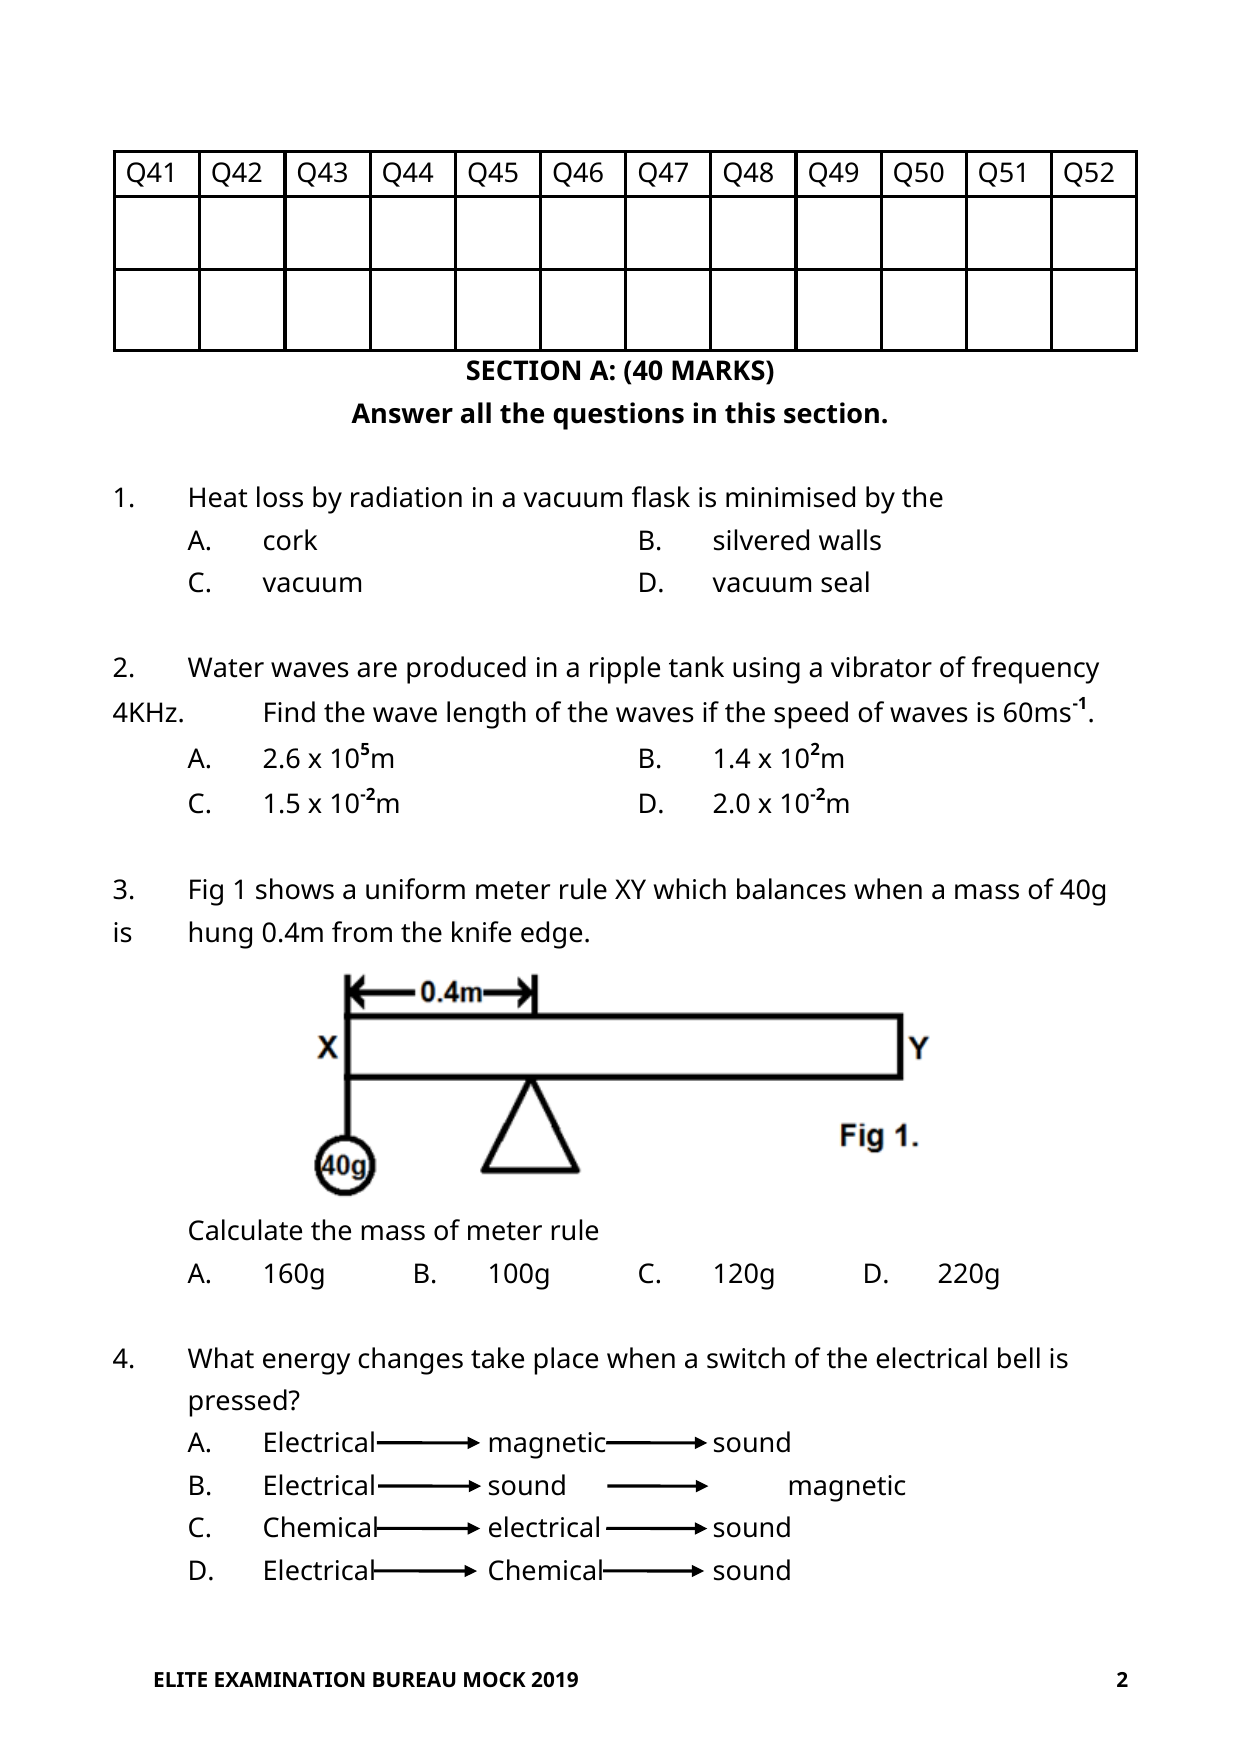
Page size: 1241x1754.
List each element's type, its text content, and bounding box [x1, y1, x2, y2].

text 2. Water waves are produced in a ripple tank using a vibrator of frequency 4KHz. Find the wave length of the waves if the speed of waves is 60ms-1. [112, 648, 1128, 731]
table_header Q43 [287, 153, 369, 194]
table_header Q45 [457, 153, 539, 194]
table_cell [712, 271, 794, 349]
table_cell [457, 271, 539, 349]
table_cell [457, 198, 539, 267]
table_cell [883, 271, 965, 349]
table_header Q51 [968, 153, 1050, 194]
text A. 2.6 x 105m B. 1.4 x 102m [112, 737, 1128, 777]
text SECTION A: (40 MARKS) [112, 352, 1128, 389]
text C. vacuum D. vacuum seal [112, 564, 1128, 601]
table_header Q41 [116, 153, 198, 194]
table_cell [201, 271, 283, 349]
table_cell [798, 271, 880, 349]
table_cell [968, 271, 1050, 349]
picture [307, 955, 933, 1207]
table_cell [883, 198, 965, 267]
table_cell [1053, 271, 1135, 349]
text C. Chemical electrical sound [112, 1509, 1128, 1546]
text A. cork B. silvered walls [112, 521, 1128, 558]
table_cell [1053, 198, 1135, 267]
text C. 1.5 x 10-2m D. 2.0 x 10-2m [112, 783, 1128, 822]
text B. Electrical sound magnetic [112, 1466, 1128, 1503]
text 1. Heat loss by radiation in a vacuum flask is minimised by the [112, 479, 1128, 516]
table_cell [287, 271, 369, 349]
table_cell [798, 198, 880, 267]
table_cell [542, 198, 624, 267]
table_header Q42 [201, 153, 283, 194]
table_header Q47 [627, 153, 709, 194]
table_header Q44 [372, 153, 454, 194]
table_cell [201, 198, 283, 267]
table_header Q48 [712, 153, 794, 194]
text 3. Fig 1 shows a uniform meter rule XY which balances when a mass of 40g is hung 0.4m from the knife edge. [112, 871, 1128, 950]
table_cell [968, 198, 1050, 267]
text A. Electrical magnetic sound [112, 1424, 1128, 1461]
text A. 160g B. 100g C. 120g D. 220g [112, 1254, 1128, 1291]
table_cell [116, 271, 198, 349]
table_header Q49 [798, 153, 880, 194]
table_cell [542, 271, 624, 349]
text D. Electrical Chemical sound [112, 1551, 1128, 1588]
table_header Q46 [542, 153, 624, 194]
text Answer all the questions in this section. [112, 394, 1128, 431]
table_header Q50 [883, 153, 965, 194]
table_header Q52 [1053, 153, 1135, 194]
table_cell [287, 198, 369, 267]
text Calculate the mass of meter rule [112, 1212, 1128, 1249]
table_cell [372, 198, 454, 267]
text 4. What energy changes take place when a switch of the electrical bell is pressed? [112, 1339, 1128, 1418]
table_cell [627, 271, 709, 349]
table_cell [712, 198, 794, 267]
table_cell [372, 271, 454, 349]
table_cell [116, 198, 198, 267]
table_cell [627, 198, 709, 267]
